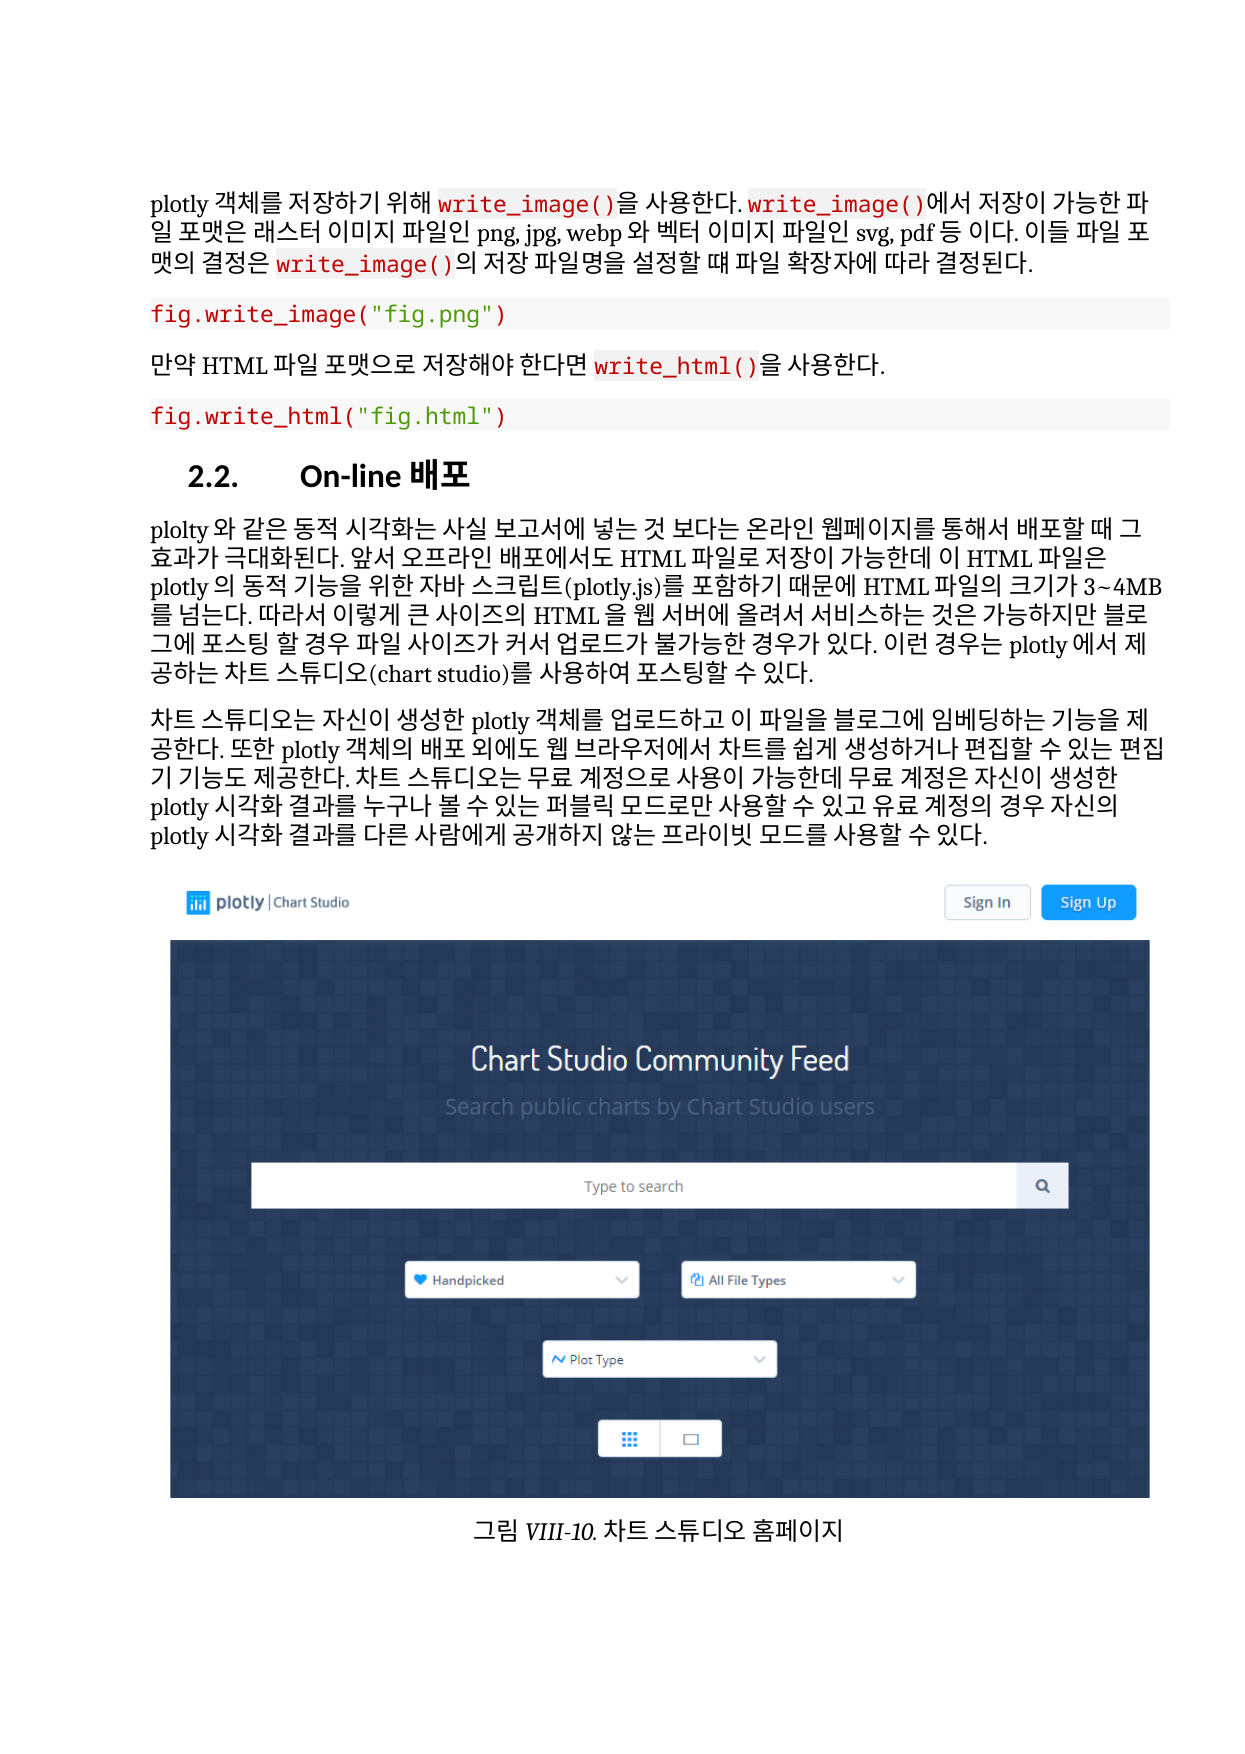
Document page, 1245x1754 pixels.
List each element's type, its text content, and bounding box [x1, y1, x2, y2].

text fig.write_image("fig.png") [150, 297, 1170, 329]
text 차트 스튜디오는 자신이 생성한 plotly 객체를 업로드하고 이 파일을 블로그에 임베딩하는 기능을 제공한다. 또한 plotly 객체의 배포 외에도 웹 브라우저에서 차트를 쉽게 생성하거나 편집할 수 있는 편집기 기능도 제공한다. 차트 스튜디오는 무료 계정으로 사용이 가능한데 무료 계정은 자신이 생성한 plotly 시각화 결과를 누구나 볼 수 있는 퍼블릭 모드로만 사용할 수 있고 유료 계정의 경우 자신의 plotly 시각화 결과를 다른 사람에게 공개하지 않는 프라이빗 모드를 사용할 수 있다. [150, 707, 1170, 851]
text plotly 객체를 저장하기 위해 write_image()을 사용한다. write_image()에서 저장이 가능한 파일 포맷은 래스터 이미지 파일인 png, jpg, webp와 벡터 이미지 파일인 svg, pdf 등 이다. 이들 파일 포맷의 결정은 write_image()의 저장 파일명을 설정할 떄 파일 확장자에 따라 결정된다. [150, 187, 1170, 279]
text plolty와 같은 동적 시각화는 사실 보고서에 넣는 것 보다는 온라인 웹페이지를 통해서 배포할 때 그 효과가 극대화된다. 앞서 오프라인 배포에서도 HTML 파일로 저장이 가능한데 이 HTML 파일은 plotly의 동적 기능을 위한 자바 스크립트(plotly.js)를 포함하기 때문에 HTML 파일의 크기가 3~4MB를 넘는다. 따라서 이렇게 큰 사이즈의 HTML을 웹 서버에 올려서 서비스하는 것은 가능하지만 블로그에 포스팅 할 경우 파일 사이즈가 커서 업로드가 불가능한 경우가 있다. 이런 경우는 plotly에서 제공하는 차트 스튜디오(chart studio)를 사용하여 포스팅할 수 있다. [150, 516, 1170, 688]
subtitle On-line 배포 [187, 452, 1170, 497]
picture [170, 869, 1150, 1498]
text fig.write_html("fig.html") [150, 399, 1170, 431]
text 그림 VIII-10. 차트 스튜디오 홈페이지 [150, 1518, 1170, 1547]
text 만약 HTML 파일 포맷으로 저장해야 한다면 write_html()을 사용한다. [150, 349, 1170, 381]
